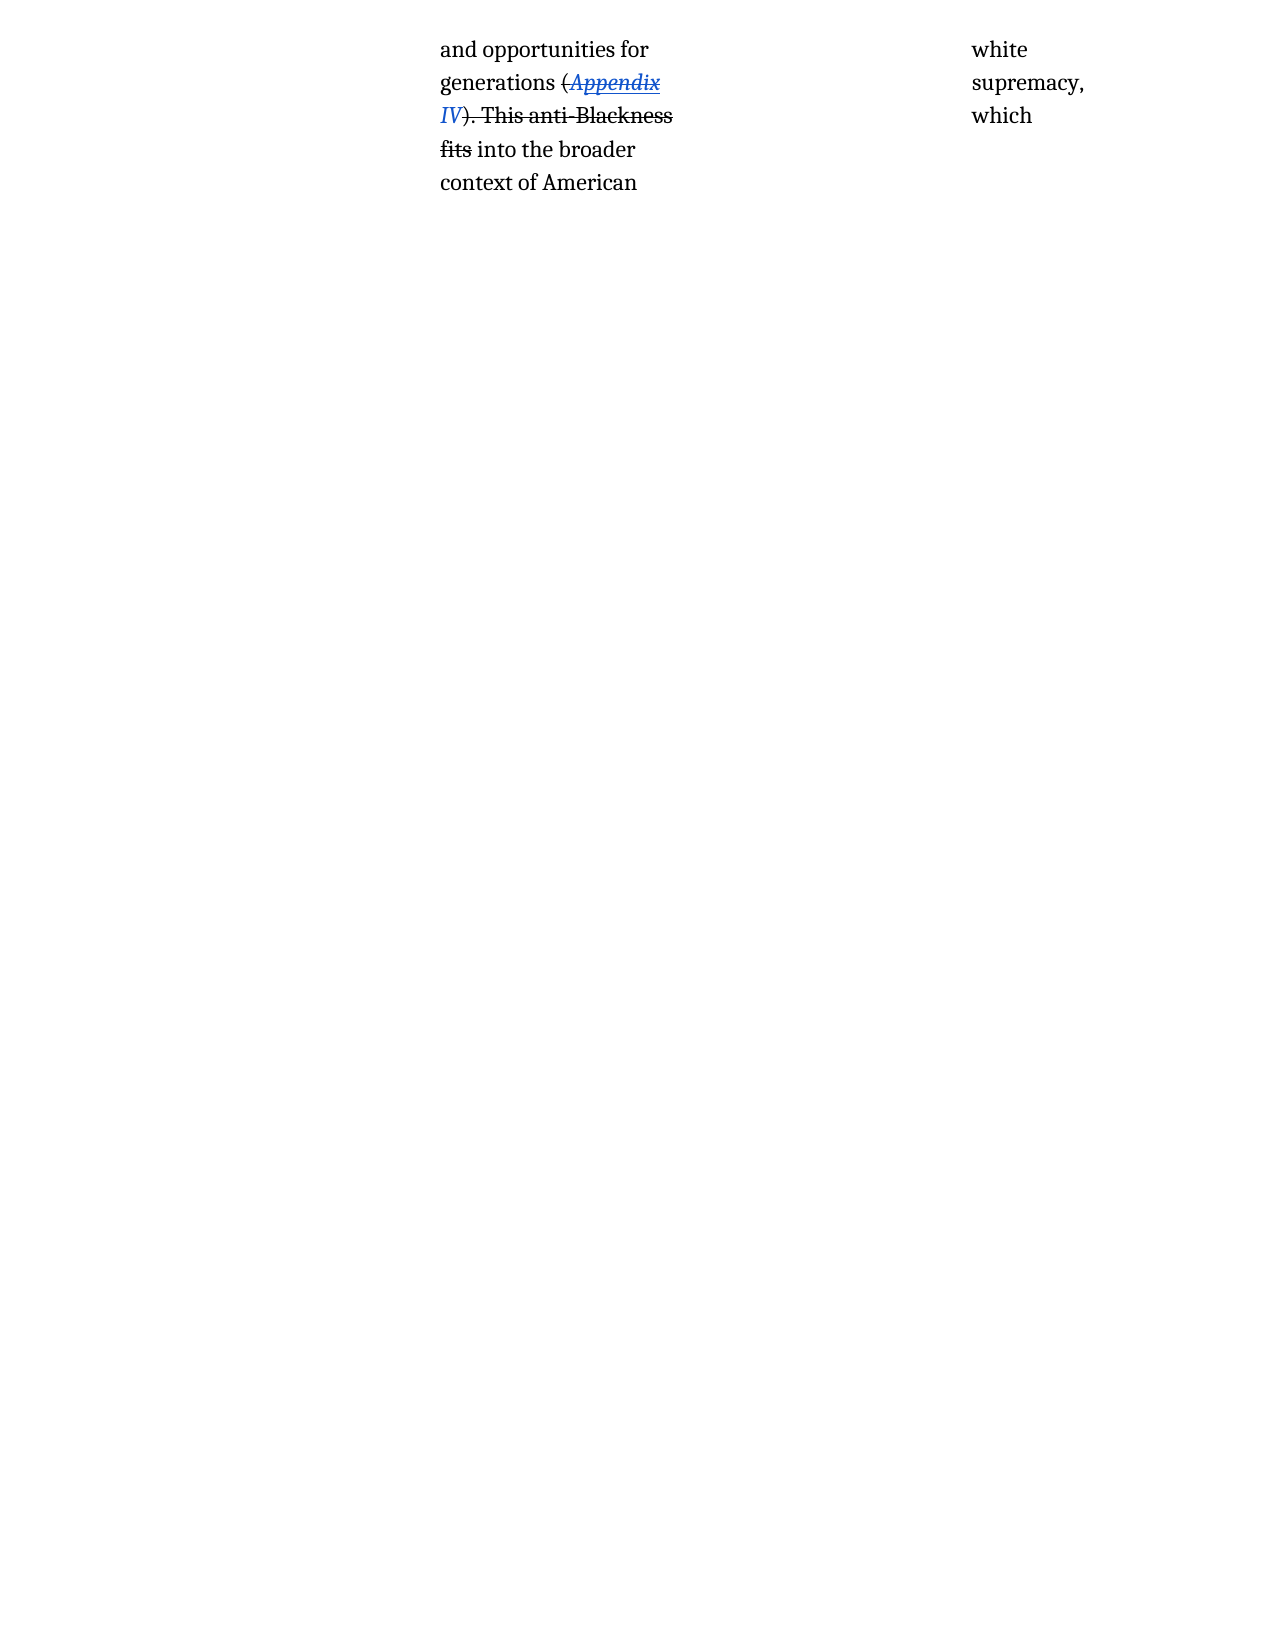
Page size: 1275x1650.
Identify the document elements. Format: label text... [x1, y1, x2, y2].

text and opportunities for generations (Appendix IV). This anti-Blackness fits into the broader context of American white supremacy, which [440, 31, 682, 197]
text and opportunities for generations (Appendix IV). This anti-Blackness fits into the broader context of American white supremacy, which [972, 31, 1125, 131]
